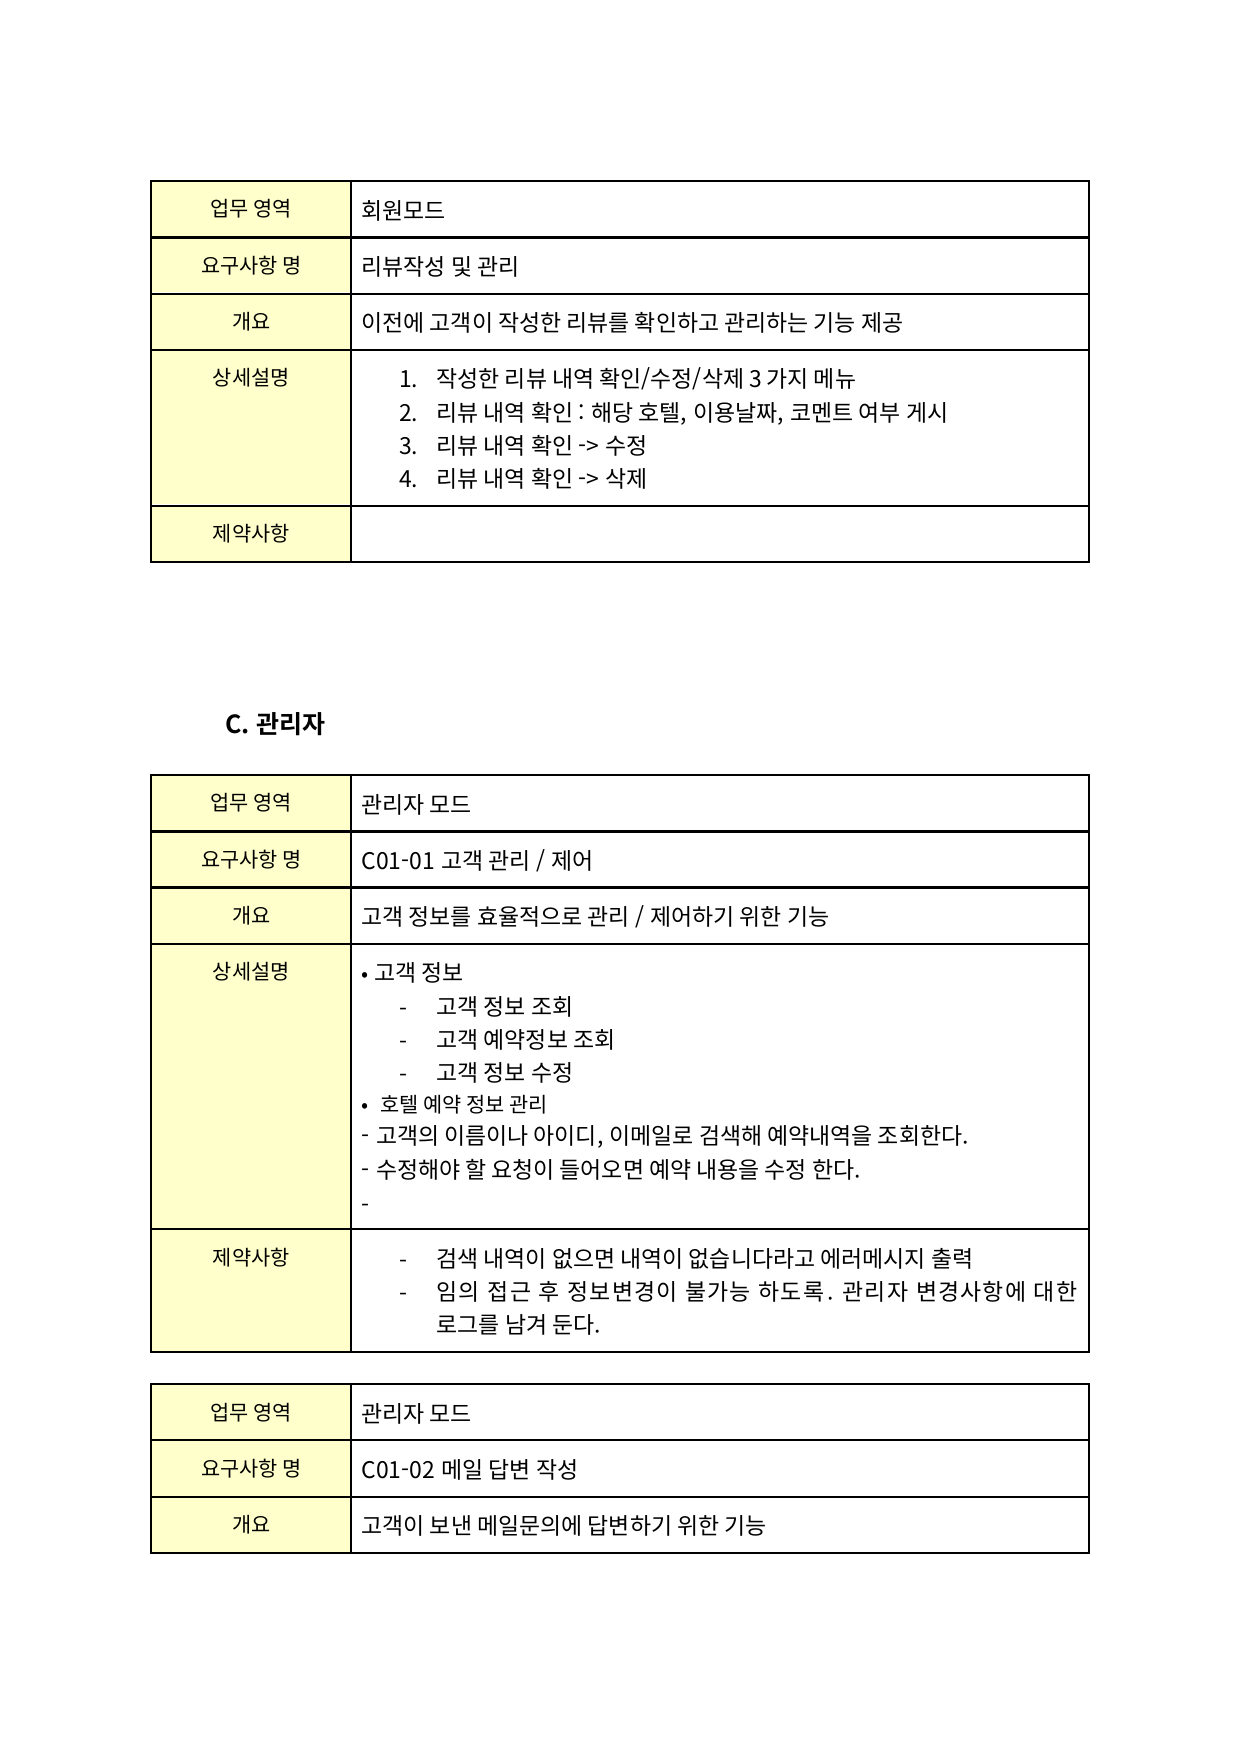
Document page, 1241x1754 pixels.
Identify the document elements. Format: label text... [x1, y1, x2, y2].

table_header 관리자 모드 [352, 1385, 1088, 1439]
table_cell 요구사항 명 [152, 833, 350, 886]
table_cell 요구사항 명 [152, 1441, 350, 1496]
table_cell 리뷰작성 및 관리 [352, 239, 1088, 292]
table_cell 고객 정보를 효율적으로 관리 / 제어하기 위한 기능 [352, 889, 1088, 943]
table_cell 개요 [152, 1498, 350, 1552]
table_cell 제약사항 [152, 507, 350, 561]
table_cell 상세설명 [152, 351, 350, 504]
table_cell 작성한 리뷰 내역 확인/수정/삭제 3가지 메뉴 리뷰 내역 확인 : 해당 호텔, 이용날짜, 코멘트 여부 게시 리뷰 내역 확인 -> 수정 리뷰 내역 확인 -> 삭제 [352, 351, 1088, 504]
table_cell 상세설명 [152, 945, 350, 1228]
table_header 관리자 모드 [352, 776, 1088, 830]
table_cell • 고객 정보 고객 정보 조회 고객 예약정보 조회 고객 정보 수정 • 호텔 예약 정보 관리 - 고객의 이름이나 아이디, 이메일로 검색해 예약내역을 조회한다. - 수정해야 할 요청이 들어오면 예약 내용을 수정 한다. - [352, 945, 1088, 1228]
table_cell 개요 [152, 889, 350, 943]
table_cell 개요 [152, 295, 350, 349]
table_cell 제약사항 [152, 1230, 350, 1351]
table_cell 고객이 보낸 메일문의에 답변하기 위한 기능 [352, 1498, 1088, 1552]
table_header 회원모드 [352, 182, 1088, 236]
table_cell C01-02 메일 답변 작성 [352, 1441, 1088, 1496]
table_cell C01-01 고객 관리 / 제어 [352, 833, 1088, 886]
table_header 업무 영역 [152, 1385, 350, 1439]
table_cell 검색 내역이 없으면 내역이 없습니다라고 에러메시지 출력 임의 접근 후 정보변경이 불가능 하도록. 관리자 변경사항에 대한 로그를 남겨 둔다. [352, 1230, 1088, 1351]
table_header 업무 영역 [152, 776, 350, 830]
text C. 관리자 [150, 705, 1090, 741]
table_cell [352, 507, 1088, 561]
table_header 업무 영역 [152, 182, 350, 236]
table_cell 이전에 고객이 작성한 리뷰를 확인하고 관리하는 기능 제공 [352, 295, 1088, 349]
table_cell 요구사항 명 [152, 239, 350, 292]
